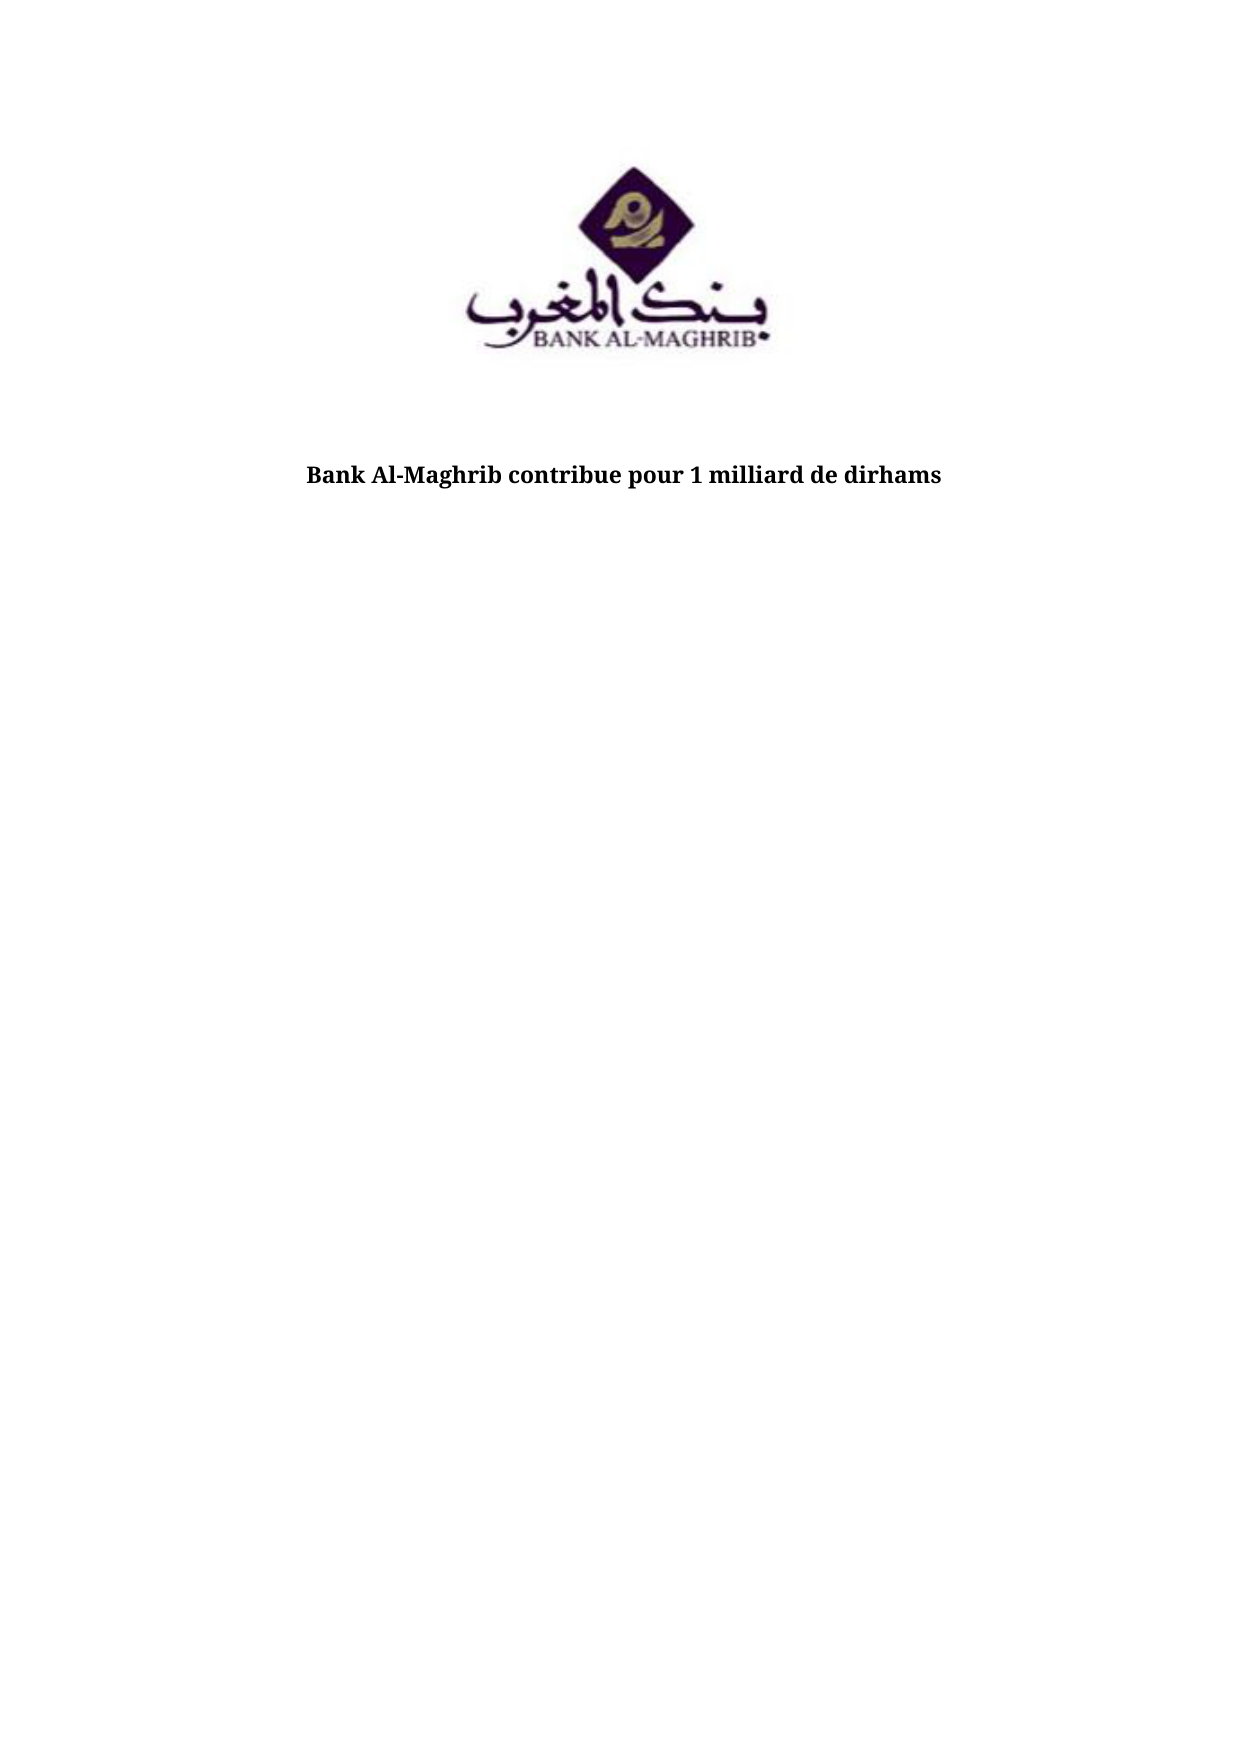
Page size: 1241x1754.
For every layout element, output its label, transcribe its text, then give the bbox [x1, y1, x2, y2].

text Bank Al-Maghrib contribue pour 1 milliard de dirhams [145, 458, 1103, 490]
picture [448, 147, 800, 378]
